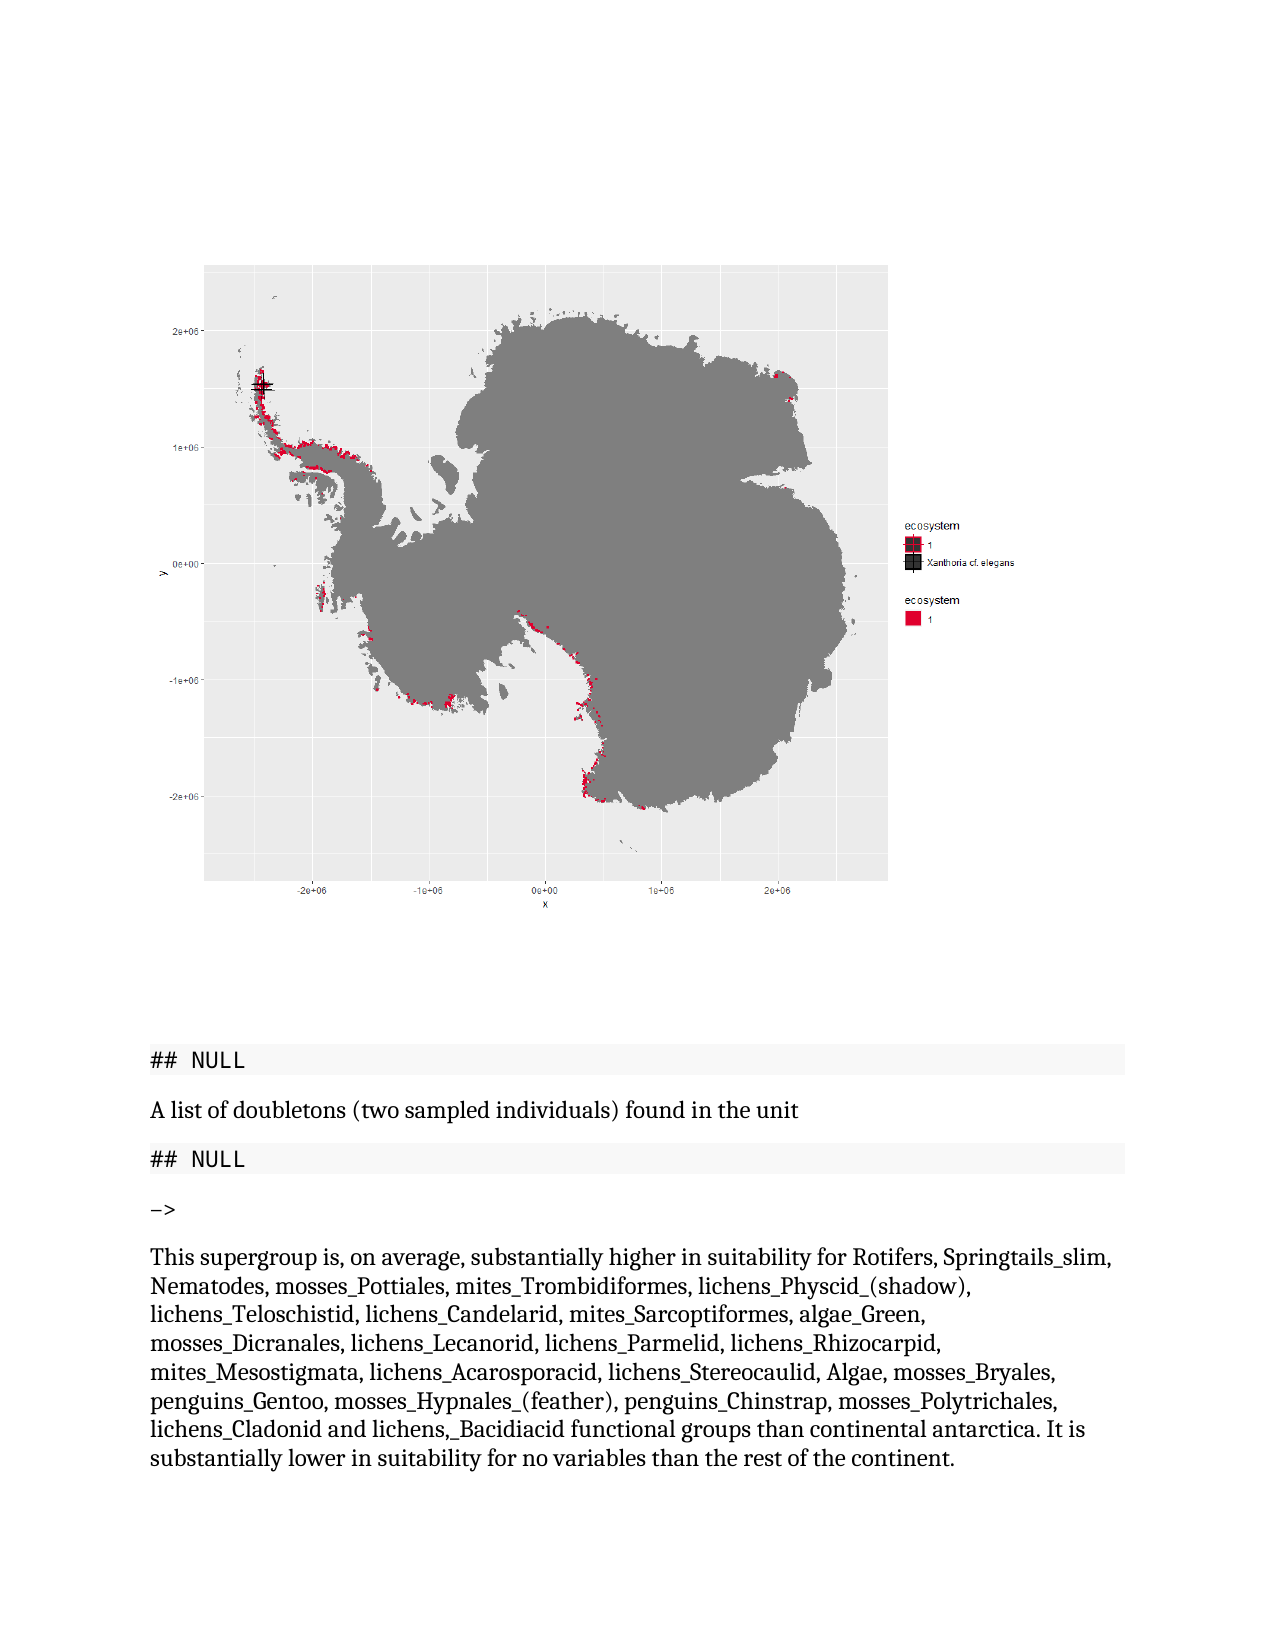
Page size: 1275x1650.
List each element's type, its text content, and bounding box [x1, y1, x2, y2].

picture [150, 150, 1025, 1025]
text –> [150, 1195, 1125, 1224]
text A list of doubletons (two sampled individuals) found in the unit [150, 1096, 1125, 1124]
text ## NULL [150, 1044, 1125, 1075]
text This supergroup is, on average, substantially higher in suitability for Rotifers, Springtails_slim, Nematodes, mosses_Pottiales, mites_Trombidiformes, lichens_Physcid_(shadow), lichens_Teloschistid, lichens_Candelarid, mites_Sarcoptiformes, algae_Green, mosses_Dicranales, lichens_Lecanorid, lichens_Parmelid, lichens_Rhizocarpid, mites_Mesostigmata, lichens_Acarosporacid, lichens_Stereocaulid, Algae, mosses_Bryales, penguins_Gentoo, mosses_Hypnales_(feather), penguins_Chinstrap, mosses_Polytrichales, lichens_Cladonid and lichens,_Bacidiacid functional groups than continental antarctica. It is substantially lower in suitability for no variables than the rest of the continent. [150, 1243, 1125, 1473]
text ## NULL [150, 1143, 1125, 1174]
